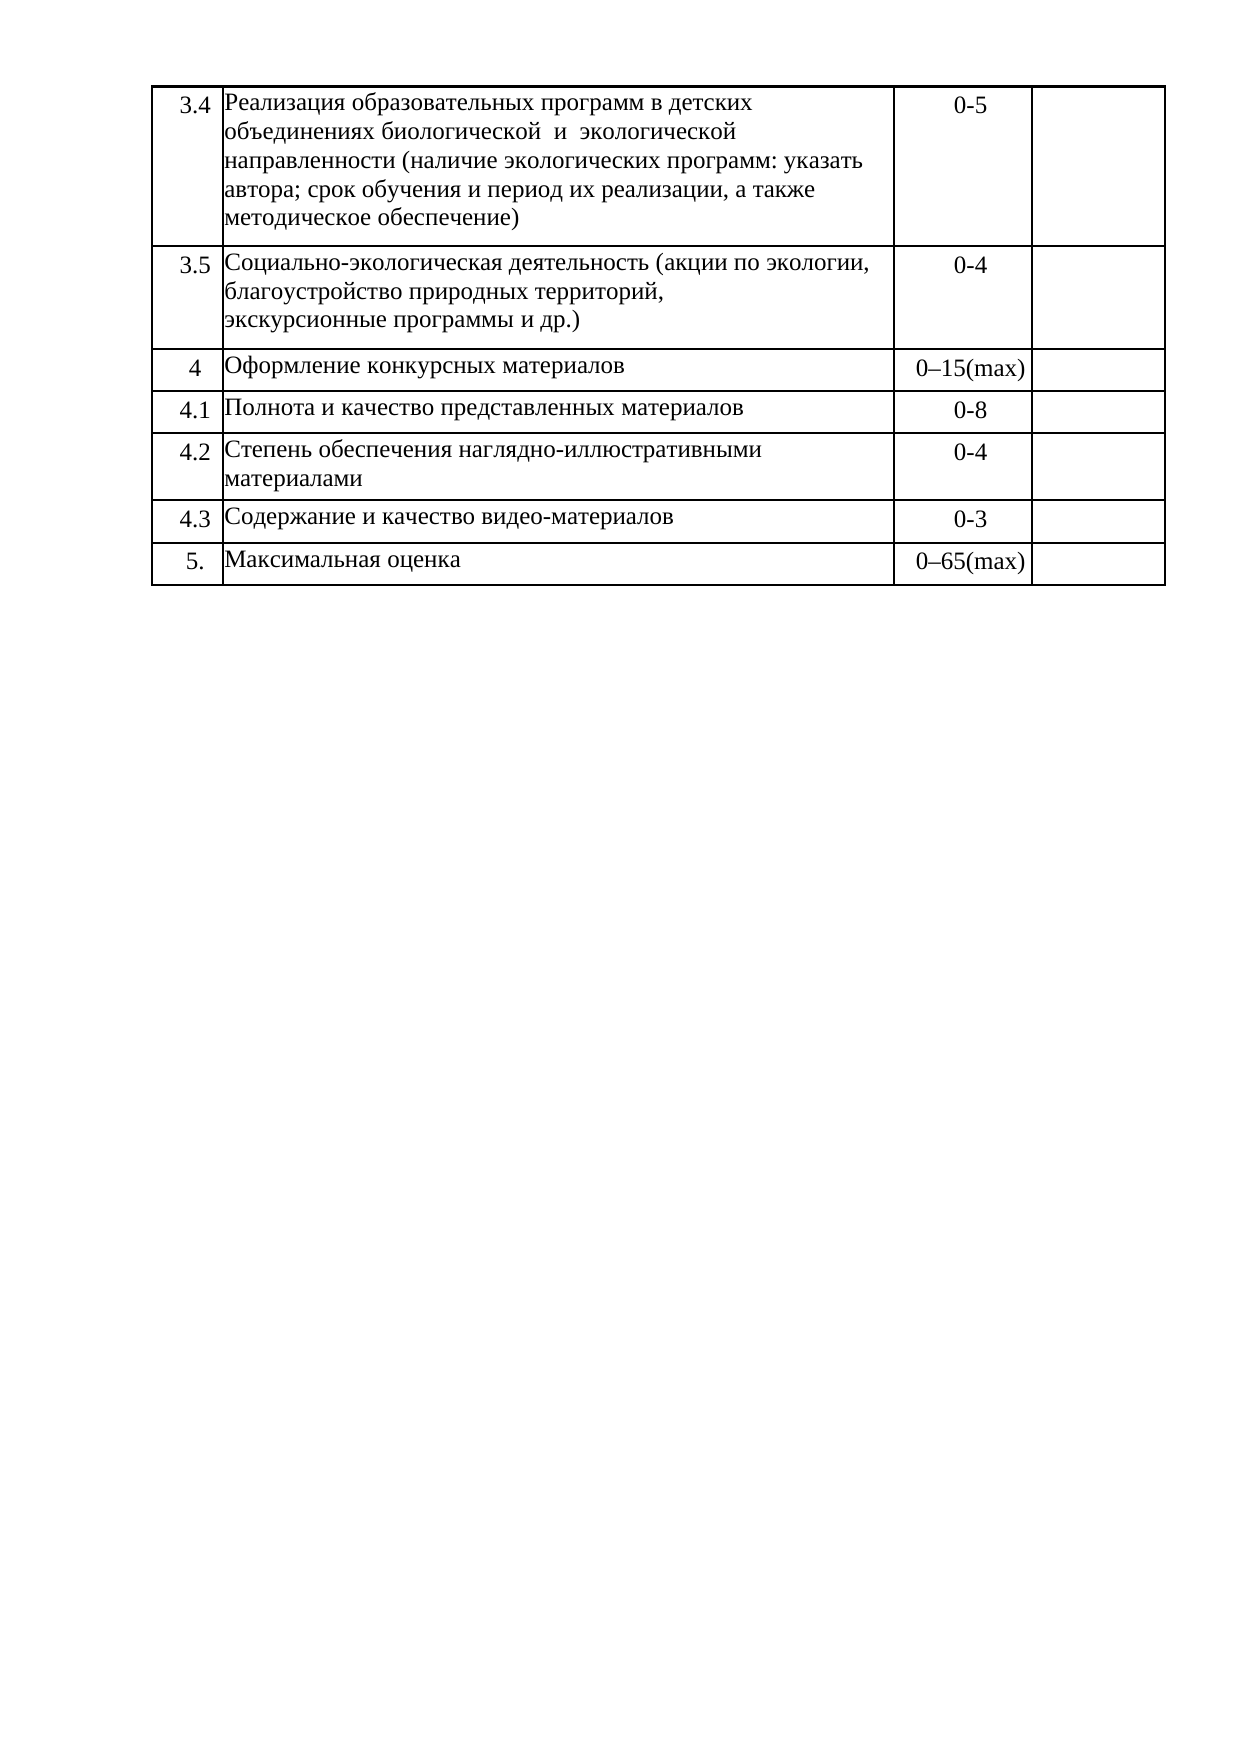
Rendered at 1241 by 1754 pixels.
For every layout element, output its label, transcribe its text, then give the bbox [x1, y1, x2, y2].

table_cell 0-4 [895, 434, 1031, 499]
table_cell 5. [153, 544, 222, 584]
table_cell Содержание и качество видео-материалов [224, 501, 893, 542]
table_cell 4.1 [153, 392, 222, 432]
table_cell [1033, 247, 1164, 348]
table_header [1033, 88, 1164, 245]
table_cell 0‒15(max) [895, 350, 1031, 390]
table_cell Степень обеспечения наглядно-иллюстративными материалами [224, 434, 893, 499]
table_cell 0-3 [895, 501, 1031, 542]
table_cell Полнота и качество представленных материалов [224, 392, 893, 432]
table_cell [1033, 350, 1164, 390]
table_cell 0-4 [895, 247, 1031, 348]
table_header 3.4 [153, 88, 222, 245]
table_cell [1033, 501, 1164, 542]
table_cell 4.2 [153, 434, 222, 499]
table_cell 0-8 [895, 392, 1031, 432]
table_cell Оформление конкурсных материалов [224, 350, 893, 390]
table_cell 4.3 [153, 501, 222, 542]
table_cell 3.5 [153, 247, 222, 348]
table_cell Социально-экологическая деятельность (акции по экологии, благоустройство природных территорий, экскурсионные программы и др.) [224, 247, 893, 348]
table_cell [1033, 544, 1164, 584]
table_cell 0‒65(max) [895, 544, 1031, 584]
table_header 0-5 [895, 88, 1031, 245]
table_cell [1033, 434, 1164, 499]
table_cell Максимальная оценка [224, 544, 893, 584]
table_header Реализация образовательных программ в детских объединениях биологической и экологической направленности (наличие экологических программ: указать автора; срок обучения и период их реализации, а также методическое обеспечение) [224, 88, 893, 245]
table_cell [1033, 392, 1164, 432]
table_cell 4 [153, 350, 222, 390]
